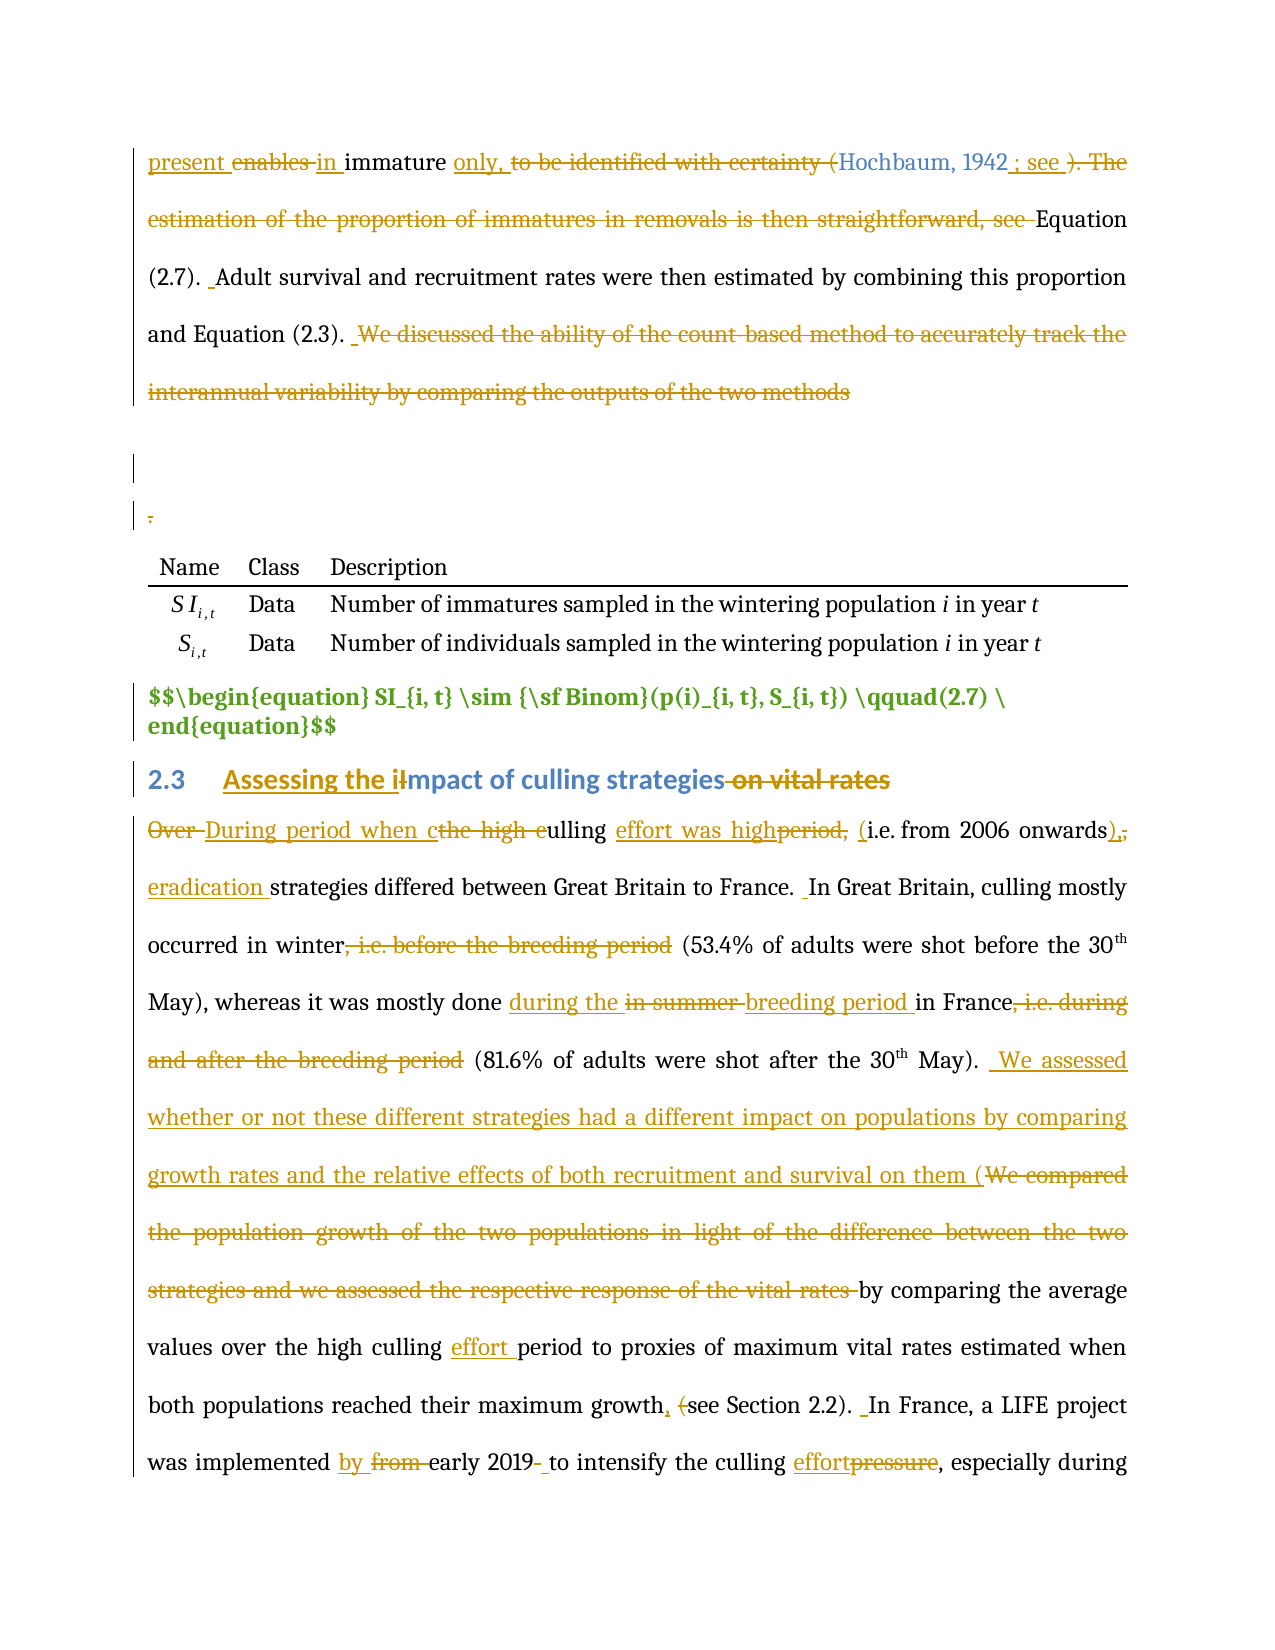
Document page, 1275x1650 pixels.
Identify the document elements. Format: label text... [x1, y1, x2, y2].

table_header Description [319, 549, 1127, 585]
table_cell Number of immatures sampled in the wintering population in year [319, 587, 1127, 626]
table_cell Data [237, 587, 319, 626]
text $$\begin{equation} SI_{i, t} \sim {\sf Binom}(p(i)_{i, t}, S_{i, t}) \qquad(2.7) \end{equation}$$ [148, 683, 1127, 741]
table_cell Data [237, 626, 319, 664]
table_header Class [237, 549, 319, 585]
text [148, 148, 1127, 406]
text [148, 1235, 1127, 1477]
table_header Name [148, 549, 237, 585]
table_cell [148, 626, 237, 664]
table_cell [148, 587, 237, 626]
subtitle 2.3 mpact of culling strategies [148, 761, 1127, 797]
table_cell Number of individuals sampled in the wintering population in year [319, 626, 1127, 664]
